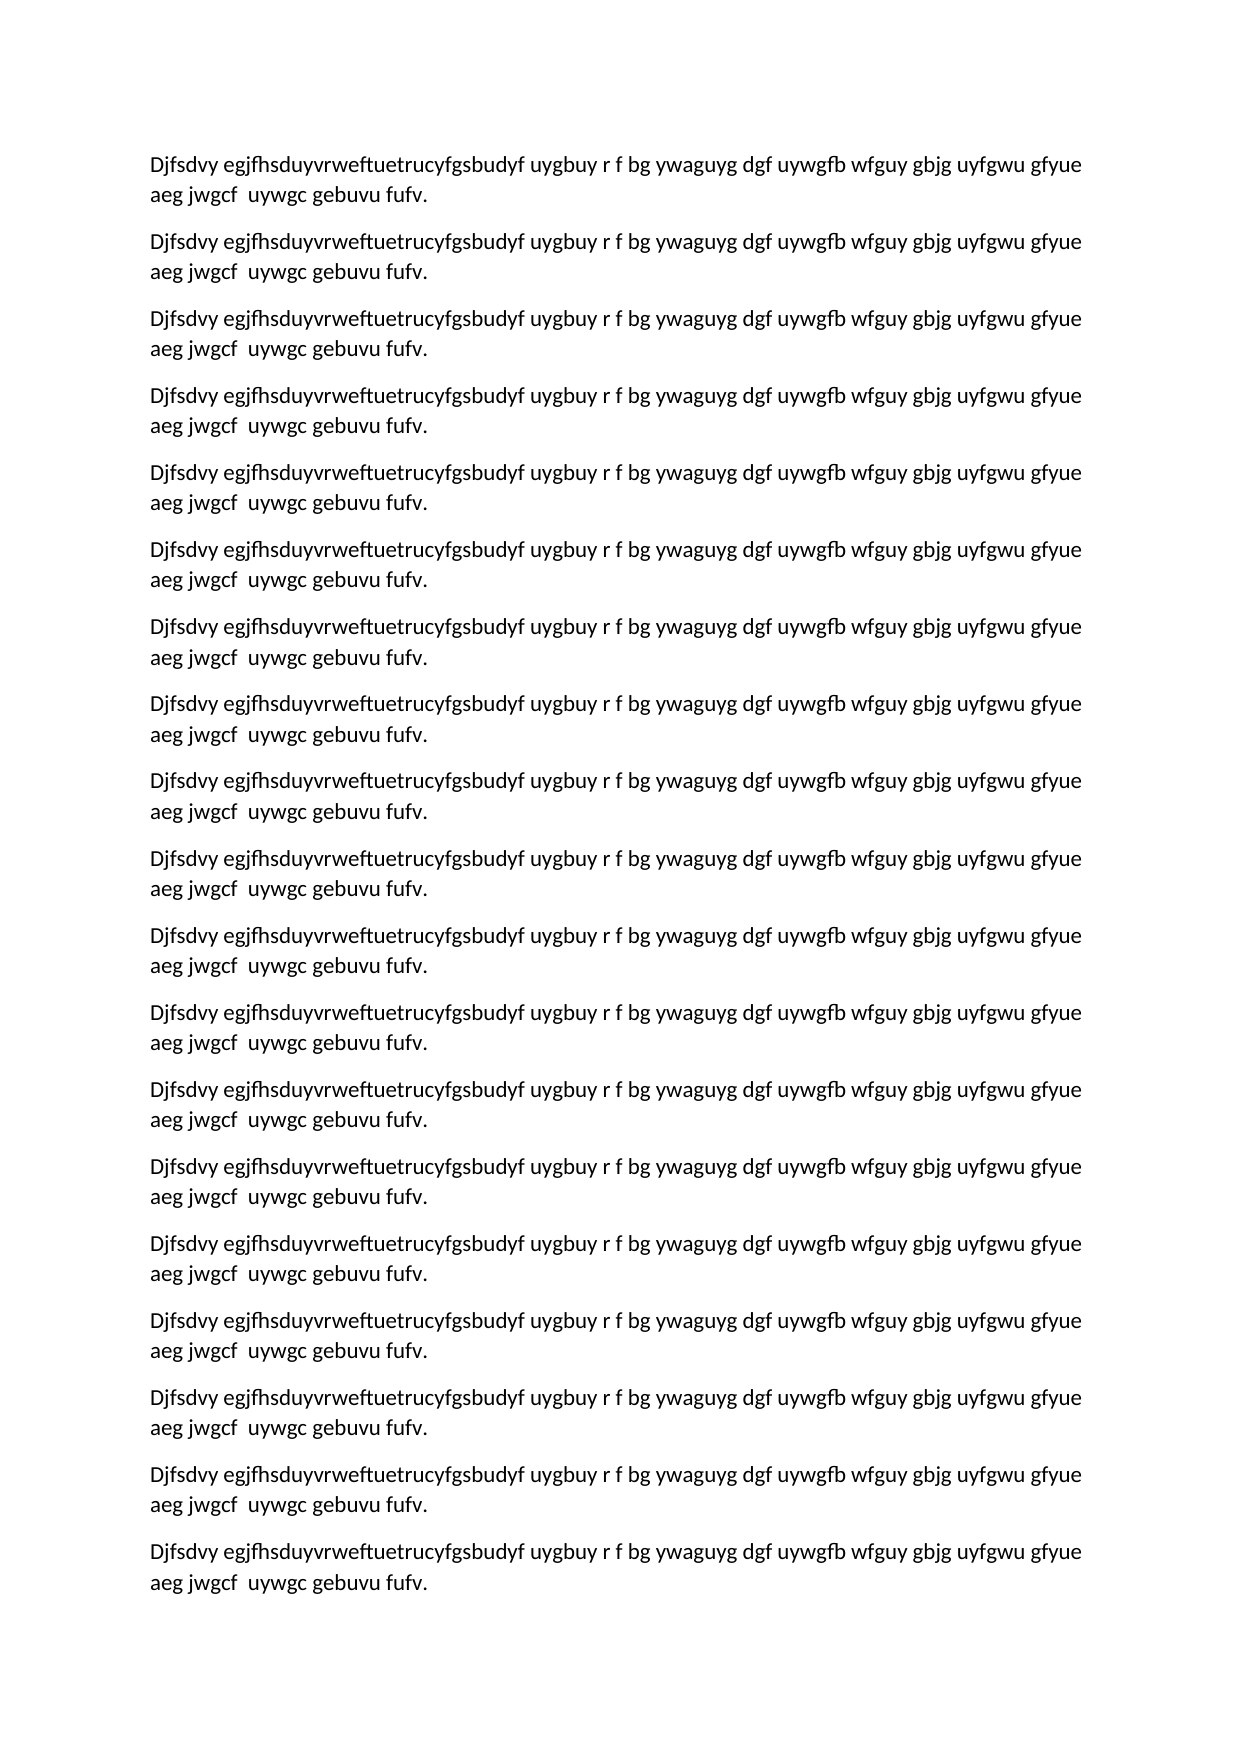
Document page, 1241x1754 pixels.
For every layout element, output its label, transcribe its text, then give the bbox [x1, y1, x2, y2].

text Djfsdvy egjfhsduyvrweftuetrucyfgsbudyf uygbuy r f bg ywaguyg dgf uywgfb wfguy gbjg uyfgwu gfyue aeg jwgcf uywgc gebuvu fufv. [150, 921, 1090, 979]
text Djfsdvy egjfhsduyvrweftuetrucyfgsbudyf uygbuy r f bg ywaguyg dgf uywgfb wfguy gbjg uyfgwu gfyue aeg jwgcf uywgc gebuvu fufv. [150, 844, 1090, 902]
text Djfsdvy egjfhsduyvrweftuetrucyfgsbudyf uygbuy r f bg ywaguyg dgf uywgfb wfguy gbjg uyfgwu gfyue aeg jwgcf uywgc gebuvu fufv. [150, 304, 1090, 362]
text Djfsdvy egjfhsduyvrweftuetrucyfgsbudyf uygbuy r f bg ywaguyg dgf uywgfb wfguy gbjg uyfgwu gfyue aeg jwgcf uywgc gebuvu fufv. [150, 1460, 1090, 1519]
text Djfsdvy egjfhsduyvrweftuetrucyfgsbudyf uygbuy r f bg ywaguyg dgf uywgfb wfguy gbjg uyfgwu gfyue aeg jwgcf uywgc gebuvu fufv. [150, 458, 1090, 517]
text Djfsdvy egjfhsduyvrweftuetrucyfgsbudyf uygbuy r f bg ywaguyg dgf uywgfb wfguy gbjg uyfgwu gfyue aeg jwgcf uywgc gebuvu fufv. [150, 767, 1090, 825]
text Djfsdvy egjfhsduyvrweftuetrucyfgsbudyf uygbuy r f bg ywaguyg dgf uywgfb wfguy gbjg uyfgwu gfyue aeg jwgcf uywgc gebuvu fufv. [150, 1229, 1090, 1287]
text Djfsdvy egjfhsduyvrweftuetrucyfgsbudyf uygbuy r f bg ywaguyg dgf uywgfb wfguy gbjg uyfgwu gfyue aeg jwgcf uywgc gebuvu fufv. [150, 1075, 1090, 1133]
text Djfsdvy egjfhsduyvrweftuetrucyfgsbudyf uygbuy r f bg ywaguyg dgf uywgfb wfguy gbjg uyfgwu gfyue aeg jwgcf uywgc gebuvu fufv. [150, 612, 1090, 671]
text Djfsdvy egjfhsduyvrweftuetrucyfgsbudyf uygbuy r f bg ywaguyg dgf uywgfb wfguy gbjg uyfgwu gfyue aeg jwgcf uywgc gebuvu fufv. [150, 1306, 1090, 1364]
text Djfsdvy egjfhsduyvrweftuetrucyfgsbudyf uygbuy r f bg ywaguyg dgf uywgfb wfguy gbjg uyfgwu gfyue aeg jwgcf uywgc gebuvu fufv. [150, 689, 1090, 748]
text Djfsdvy egjfhsduyvrweftuetrucyfgsbudyf uygbuy r f bg ywaguyg dgf uywgfb wfguy gbjg uyfgwu gfyue aeg jwgcf uywgc gebuvu fufv. [150, 1383, 1090, 1442]
text Djfsdvy egjfhsduyvrweftuetrucyfgsbudyf uygbuy r f bg ywaguyg dgf uywgfb wfguy gbjg uyfgwu gfyue aeg jwgcf uywgc gebuvu fufv. [150, 1152, 1090, 1210]
text Djfsdvy egjfhsduyvrweftuetrucyfgsbudyf uygbuy r f bg ywaguyg dgf uywgfb wfguy gbjg uyfgwu gfyue aeg jwgcf uywgc gebuvu fufv. [150, 1537, 1090, 1596]
text Djfsdvy egjfhsduyvrweftuetrucyfgsbudyf uygbuy r f bg ywaguyg dgf uywgfb wfguy gbjg uyfgwu gfyue aeg jwgcf uywgc gebuvu fufv. [150, 381, 1090, 439]
text Djfsdvy egjfhsduyvrweftuetrucyfgsbudyf uygbuy r f bg ywaguyg dgf uywgfb wfguy gbjg uyfgwu gfyue aeg jwgcf uywgc gebuvu fufv. [150, 227, 1090, 285]
text Djfsdvy egjfhsduyvrweftuetrucyfgsbudyf uygbuy r f bg ywaguyg dgf uywgfb wfguy gbjg uyfgwu gfyue aeg jwgcf uywgc gebuvu fufv. [150, 150, 1090, 208]
text Djfsdvy egjfhsduyvrweftuetrucyfgsbudyf uygbuy r f bg ywaguyg dgf uywgfb wfguy gbjg uyfgwu gfyue aeg jwgcf uywgc gebuvu fufv. [150, 535, 1090, 594]
text Djfsdvy egjfhsduyvrweftuetrucyfgsbudyf uygbuy r f bg ywaguyg dgf uywgfb wfguy gbjg uyfgwu gfyue aeg jwgcf uywgc gebuvu fufv. [150, 998, 1090, 1056]
